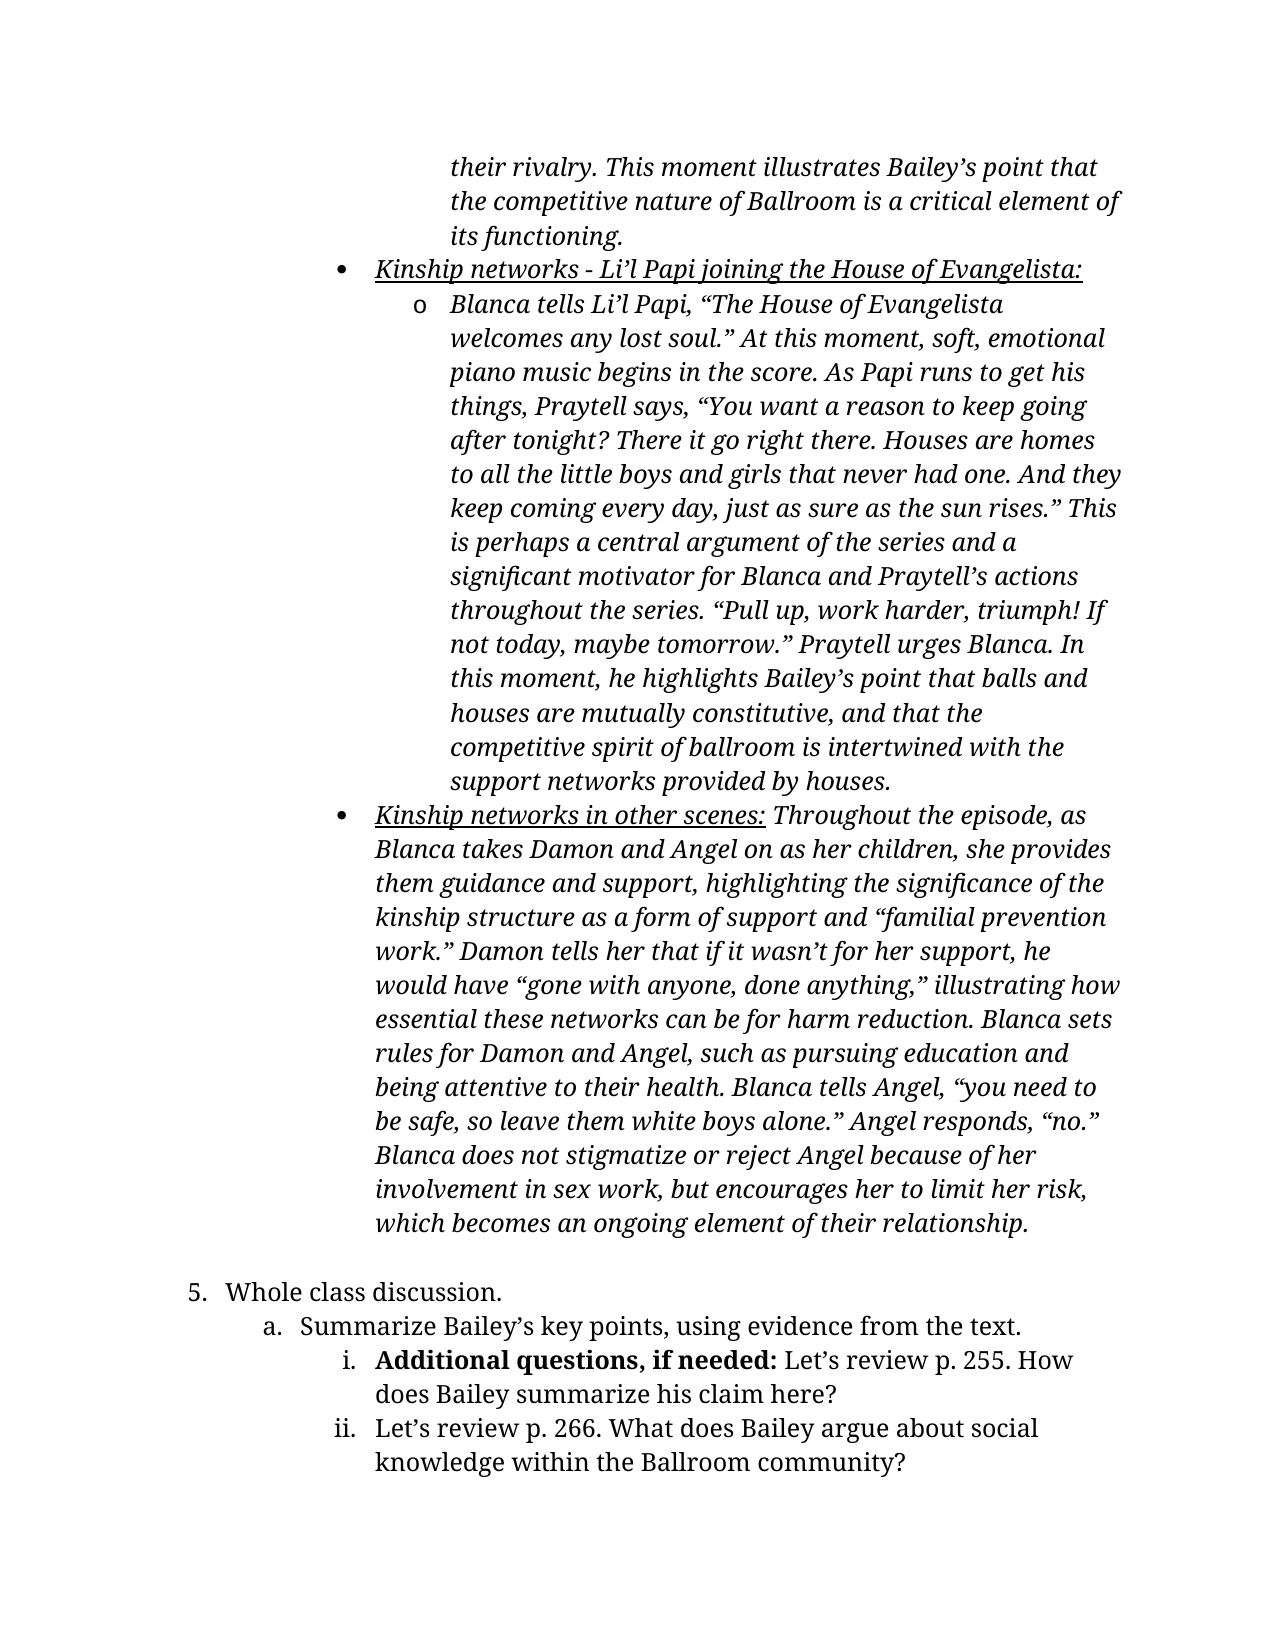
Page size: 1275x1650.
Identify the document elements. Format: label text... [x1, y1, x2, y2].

list Let’s review p. 266. What does Bailey argue about social knowledge within the Ballroom community? [356, 1411, 1125, 1479]
list Summarize Bailey’s key points, using evidence from the text. [262, 1308, 1125, 1342]
list Blanca tells Li’l Papi, “The House of Evangelista welcomes any lost soul.” At this moment, soft, emotional piano music begins in the score. As Papi runs to get his things, Praytell says, “You want a reason to keep going after tonight? There it go right there. Houses are homes to all the little boys and girls that never had one. And they keep coming every day, just as sure as the sun rises.” This is perhaps a central argument of the series and a significant motivator for Blanca and Praytell’s actions throughout the series. “Pull up, work harder, triumph! If not today, maybe tomorrow.” Praytell urges Blanca. In this moment, he highlights Bailey’s point that balls and houses are mutually constitutive, and that the competitive spirit of ballroom is intertwined with the support networks provided by houses. [412, 286, 1125, 797]
list Kinship networks - Li’l Papi joining the House of Evangelista: [337, 252, 1125, 286]
list Kinship networks in other scenes: Throughout the episode, as Blanca takes Damon and Angel on as her children, she provides them guidance and support, highlighting the significance of the kinship structure as a form of support and “familial prevention work.” Damon tells her that if it wasn’t for her support, he would have “gone with anyone, done anything,” illustrating how essential these networks can be for harm reduction. Blanca sets rules for Damon and Angel, such as pursuing education and being attentive to their health. Blanca tells Angel, “you need to be safe, so leave them white boys alone.” Angel responds, “no.” Blanca does not stigmatize or reject Angel because of her involvement in sex work, but encourages her to limit her risk, which becomes an ongoing element of their relationship. [337, 797, 1125, 1240]
list Whole class discussion. [187, 1274, 1125, 1308]
list Additional questions, if needed: Let’s review p. 255. How does Bailey summarize his claim here? [356, 1342, 1125, 1411]
